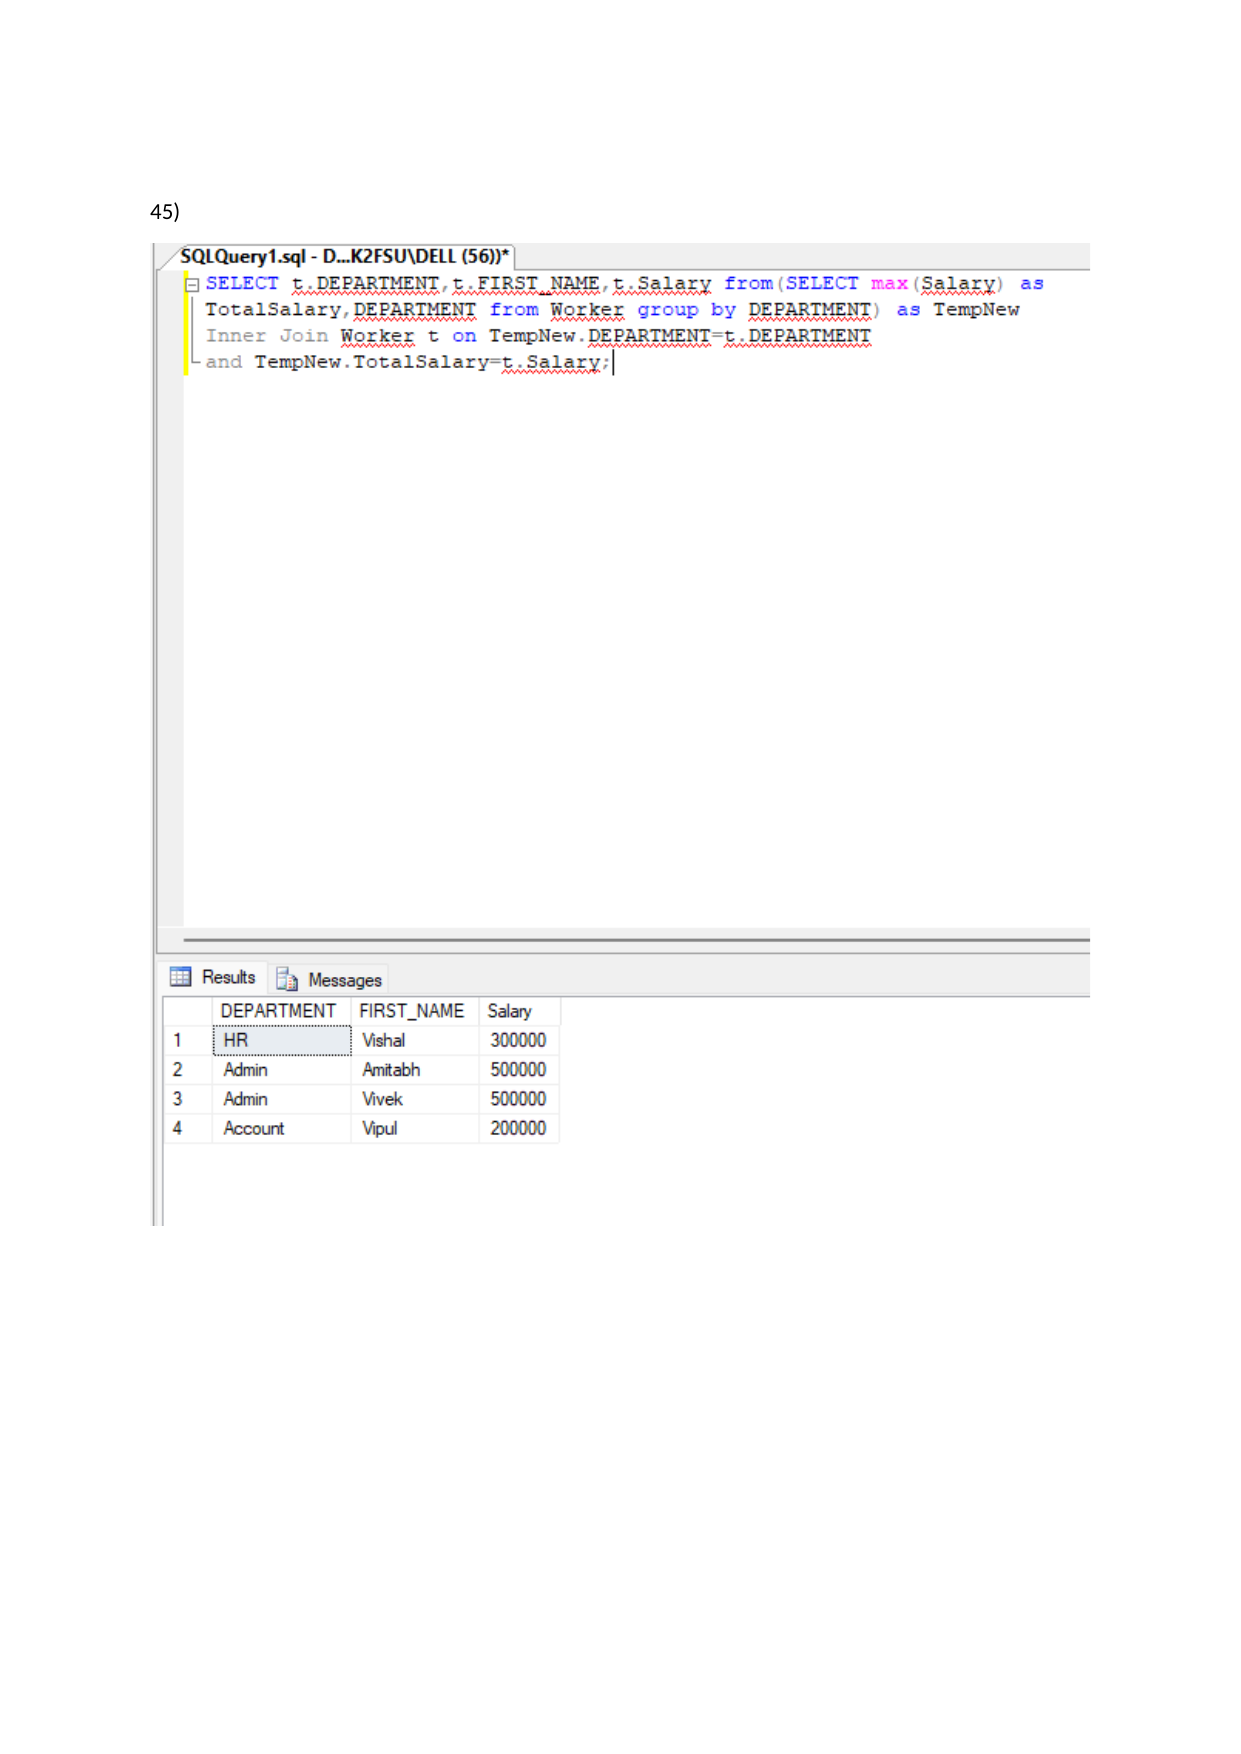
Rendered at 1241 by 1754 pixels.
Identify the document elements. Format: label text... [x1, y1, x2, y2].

picture [150, 243, 1091, 1226]
text 45) [150, 197, 1090, 225]
